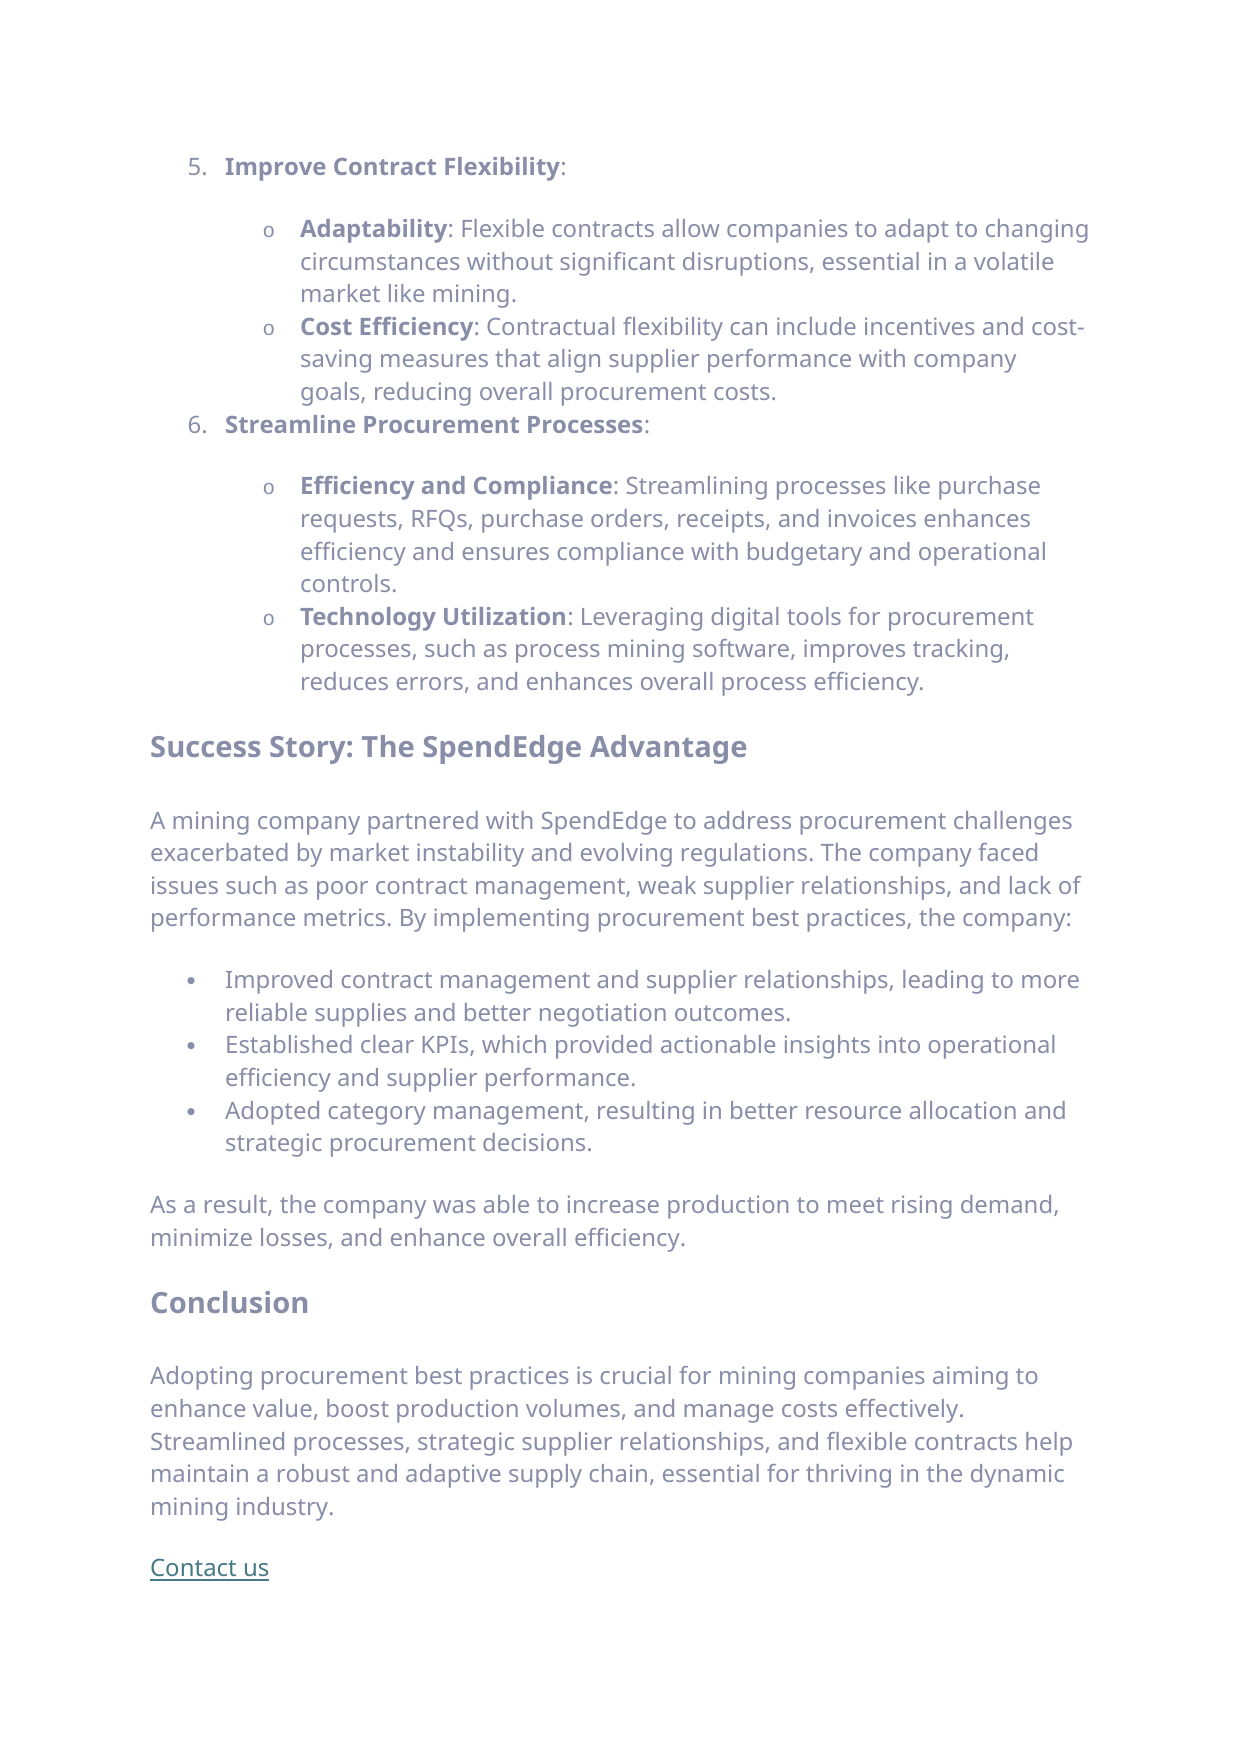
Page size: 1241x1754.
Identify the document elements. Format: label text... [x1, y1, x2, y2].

list Adaptability: Flexible contracts allow companies to adapt to changing circumstances without significant disruptions, essential in a volatile market like mining. [262, 212, 1090, 309]
list Adopted category management, resulting in better resource allocation and strategic procurement decisions. [187, 1093, 1090, 1159]
list Streamline Procurement Processes: [187, 407, 1090, 440]
text As a result, the company was able to increase production to meet rising demand, minimize losses, and enhance overall efficiency. [150, 1188, 1090, 1253]
text A mining company partnered with SpendEdge to address procurement challenges exacerbated by market instability and evolving regulations. The company faced issues such as poor contract management, weak supplier relationships, and lack of performance metrics. By implementing procurement best practices, the company: [150, 803, 1090, 934]
list Improve Contract Flexibility: [187, 150, 1090, 183]
text Adopting procurement best practices is crucial for mining companies aiming to enhance value, boost production volumes, and manage costs effectively. Streamlined processes, strategic supplier relationships, and flexible contracts help maintain a robust and adaptive supply chain, essential for thriving in the dynamic mining industry. [150, 1359, 1090, 1522]
subtitle Success Story: The SpendEdge Advantage [150, 727, 1090, 766]
list Cost Efficiency: Contractual flexibility can include incentives and cost-saving measures that align supplier performance with company goals, reducing overall procurement costs. [262, 309, 1090, 407]
list Improved contract management and supplier relationships, leading to more reliable supplies and better negotiation outcomes. [187, 963, 1090, 1028]
text Contact us [150, 1551, 1090, 1584]
subtitle Conclusion [150, 1282, 1090, 1322]
list Established clear KPIs, which provided actionable insights into operational efficiency and supplier performance. [187, 1028, 1090, 1093]
list Technology Utilization: Leveraging digital tools for procurement processes, such as process mining software, improves tracking, reduces errors, and enhances overall process efficiency. [262, 599, 1090, 697]
list Efficiency and Compliance: Streamlining processes like purchase requests, RFQs, purchase orders, receipts, and invoices enhances efficiency and ensures compliance with budgetary and operational controls. [262, 469, 1090, 599]
